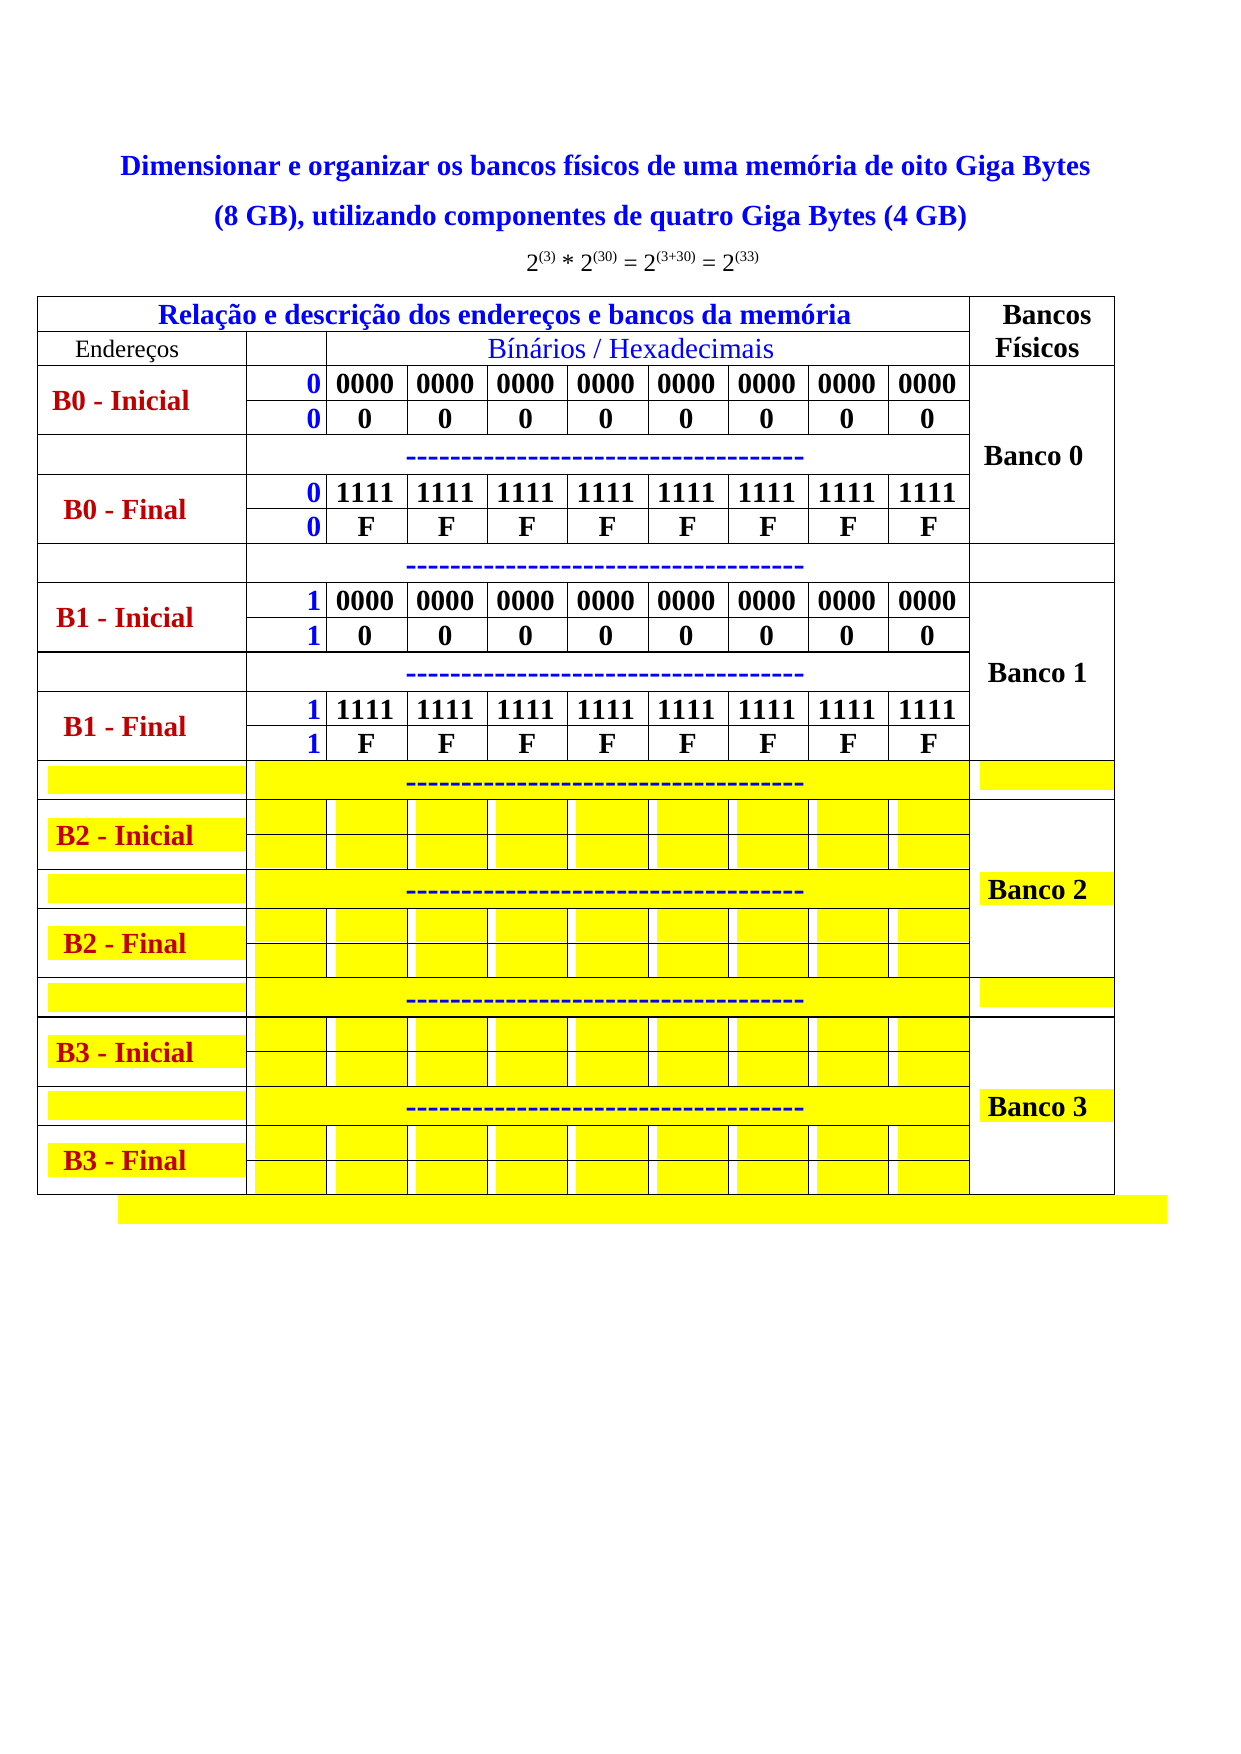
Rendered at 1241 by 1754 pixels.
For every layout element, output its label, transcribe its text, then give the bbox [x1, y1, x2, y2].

table_cell [38, 978, 246, 1016]
table_cell [649, 835, 657, 868]
table_cell 0 [327, 401, 407, 434]
table_cell 1111 [889, 692, 969, 725]
table_cell Banco 0 [970, 366, 1114, 543]
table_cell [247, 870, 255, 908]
table_cell [568, 835, 576, 868]
table_cell [488, 1018, 496, 1051]
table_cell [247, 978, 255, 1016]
table_header Bancos Físicos [970, 297, 1114, 365]
table_cell 0000 [488, 583, 567, 617]
table_cell 0 [889, 401, 969, 434]
table_cell [889, 1161, 898, 1194]
table_cell 1111 [488, 692, 567, 725]
table_cell F [649, 726, 728, 760]
table_cell 0 [568, 618, 648, 651]
table_cell Endereços [38, 332, 246, 365]
table_header Relação e descrição dos endereços e bancos da memória [38, 297, 969, 331]
table_cell [327, 835, 336, 868]
table_cell [649, 1126, 657, 1159]
table_cell 0000 [649, 366, 728, 400]
table_cell ------------------------------------ [247, 544, 969, 582]
table_cell 0000 [889, 583, 969, 617]
table_cell 0000 [327, 366, 407, 400]
table_cell [408, 944, 416, 977]
table_cell [889, 835, 898, 868]
table_cell 0000 [729, 583, 808, 617]
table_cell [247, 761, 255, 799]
table_cell [729, 1052, 737, 1086]
table_cell B1 - Final [38, 692, 246, 760]
table_cell F [327, 726, 407, 760]
table_cell F [488, 509, 567, 543]
table_cell F [729, 509, 808, 543]
table_cell 0 [649, 401, 728, 434]
table_cell [408, 800, 416, 834]
table_cell [809, 1052, 817, 1086]
table_cell [327, 944, 336, 977]
table_cell [488, 835, 496, 868]
table_cell [488, 1161, 496, 1194]
table_cell 0000 [408, 366, 487, 400]
table_cell [889, 1052, 898, 1086]
table_cell [809, 1126, 817, 1159]
table_cell [649, 1052, 657, 1086]
table_cell [809, 1018, 817, 1051]
table_cell [327, 1126, 336, 1159]
table_cell F [408, 726, 487, 760]
table_cell [38, 435, 246, 474]
table_cell [729, 800, 737, 834]
table_cell Banco 2 [970, 800, 1114, 977]
table_cell [970, 761, 1114, 799]
table_cell B2 - Inicial [38, 800, 246, 868]
table_cell [247, 835, 255, 868]
table_cell Banco 3 [970, 1018, 1114, 1194]
table_cell [568, 1126, 576, 1159]
table_cell [247, 944, 255, 977]
table_cell 0 [488, 401, 567, 434]
table_cell [809, 800, 817, 834]
table_cell 1111 [729, 692, 808, 725]
table_cell 0 [408, 401, 487, 434]
table_cell [408, 1052, 416, 1086]
table_cell [247, 1052, 255, 1086]
table_cell F [568, 726, 648, 760]
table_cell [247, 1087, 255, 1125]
table_cell 1111 [568, 475, 648, 508]
table_cell B2 - Final [38, 909, 246, 977]
table_cell 1111 [408, 692, 487, 725]
table_cell F [889, 726, 969, 760]
table_cell B0 - Inicial [38, 366, 246, 434]
table_cell [649, 944, 657, 977]
table_cell [729, 944, 737, 977]
table_cell 1111 [809, 692, 888, 725]
table_cell [568, 1018, 576, 1051]
table_cell [568, 800, 576, 834]
table_cell Banco 1 [970, 583, 1114, 760]
table_cell [408, 1126, 416, 1159]
table_cell 0 [649, 618, 728, 651]
table_cell 0000 [729, 366, 808, 400]
table_cell B3 - Final [38, 1126, 246, 1194]
table_cell [38, 870, 246, 908]
table_cell B3 - Inicial [38, 1018, 246, 1086]
table_cell [247, 332, 326, 365]
table_cell 0 [729, 618, 808, 651]
table_cell [488, 944, 496, 977]
table_cell [729, 1161, 737, 1194]
table_cell [889, 1018, 898, 1051]
table_cell 1 [247, 618, 326, 651]
table_cell 1 [247, 726, 326, 760]
table_cell [970, 544, 1114, 582]
table_cell [38, 761, 246, 799]
table_cell F [889, 509, 969, 543]
table_cell [408, 909, 416, 942]
table_cell 0000 [327, 583, 407, 617]
text Dimensionar e organizar os bancos físicos de uma memória de oito Giga Bytes (8 GB), utilizando componentes de quatro Giga Bytes (4 GB) [88, 148, 1093, 231]
table_cell [327, 909, 336, 942]
table_cell 0000 [649, 583, 728, 617]
table_cell 0 [729, 401, 808, 434]
table_cell B0 - Final [38, 475, 246, 543]
table_cell 0000 [408, 583, 487, 617]
table_cell 0 [247, 401, 326, 434]
table_cell [889, 1126, 898, 1159]
table_cell 1111 [729, 475, 808, 508]
table_cell ------------------------------------ [247, 653, 969, 691]
table_cell [408, 1018, 416, 1051]
table_cell [729, 1018, 737, 1051]
table_cell [568, 1052, 576, 1086]
table_cell Bínários / Hexadecimais [327, 332, 969, 365]
table_cell 0000 [568, 583, 648, 617]
table_cell 0 [247, 475, 326, 508]
table_cell F [809, 509, 888, 543]
table_cell 1111 [408, 475, 487, 508]
table_cell B1 - Inicial [38, 583, 246, 651]
table_cell [809, 835, 817, 868]
table_cell 0000 [809, 583, 888, 617]
table_cell 0 [809, 618, 888, 651]
table_cell [488, 1126, 496, 1159]
table_cell ------------------------------------ [247, 435, 969, 474]
table_cell [327, 800, 336, 834]
table_cell [649, 1018, 657, 1051]
table_cell [488, 909, 496, 942]
table_cell [649, 1161, 657, 1194]
table_cell [488, 1052, 496, 1086]
text 2(3) * 2(30) = 2(3+30) = 2(33) [118, 248, 1167, 277]
table_cell 1111 [649, 475, 728, 508]
table_cell 0000 [568, 366, 648, 400]
table_cell F [809, 726, 888, 760]
table_cell [488, 800, 496, 834]
table_cell [408, 1161, 416, 1194]
table_cell 1 [247, 692, 326, 725]
table_cell 0000 [488, 366, 567, 400]
table_cell 1111 [889, 475, 969, 508]
table_cell 1111 [327, 692, 407, 725]
table_cell 0 [889, 618, 969, 651]
table_cell [327, 1161, 336, 1194]
table_cell [649, 909, 657, 942]
table_cell 0 [247, 509, 326, 543]
table_cell [247, 1018, 255, 1051]
table_cell [38, 1087, 246, 1125]
table_cell [649, 800, 657, 834]
table_cell 0000 [809, 366, 888, 400]
table_cell [809, 1161, 817, 1194]
table_cell [568, 1161, 576, 1194]
table_cell F [327, 509, 407, 543]
table_cell [970, 978, 1114, 1016]
table_cell [889, 800, 898, 834]
table_cell [729, 835, 737, 868]
table_cell F [649, 509, 728, 543]
table_cell [729, 1126, 737, 1159]
table_cell 1111 [327, 475, 407, 508]
table_cell 0 [247, 366, 326, 400]
table_cell [38, 544, 246, 582]
table_cell F [729, 726, 808, 760]
table_cell [568, 909, 576, 942]
table_cell [327, 1052, 336, 1086]
table_cell [247, 800, 255, 834]
table_cell F [408, 509, 487, 543]
table_cell [38, 653, 246, 691]
table_cell 0 [408, 618, 487, 651]
table_cell 1111 [568, 692, 648, 725]
table_cell [408, 835, 416, 868]
table_cell F [568, 509, 648, 543]
table_cell 0 [488, 618, 567, 651]
table_cell [327, 1018, 336, 1051]
table_cell F [488, 726, 567, 760]
table_cell [247, 909, 255, 942]
table_cell [889, 944, 898, 977]
table_cell [729, 909, 737, 942]
table_cell 0 [809, 401, 888, 434]
table_cell [568, 944, 576, 977]
table_cell [247, 1126, 255, 1159]
table_cell 0 [327, 618, 407, 651]
table_cell [247, 1161, 255, 1194]
table_cell 1111 [488, 475, 567, 508]
table_cell [809, 944, 817, 977]
table_cell 0000 [889, 366, 969, 400]
table_cell 0 [568, 401, 648, 434]
table_cell 1 [247, 583, 326, 617]
table_cell [809, 909, 817, 942]
table_cell 1111 [649, 692, 728, 725]
table_cell 1111 [809, 475, 888, 508]
table_cell [889, 909, 898, 942]
